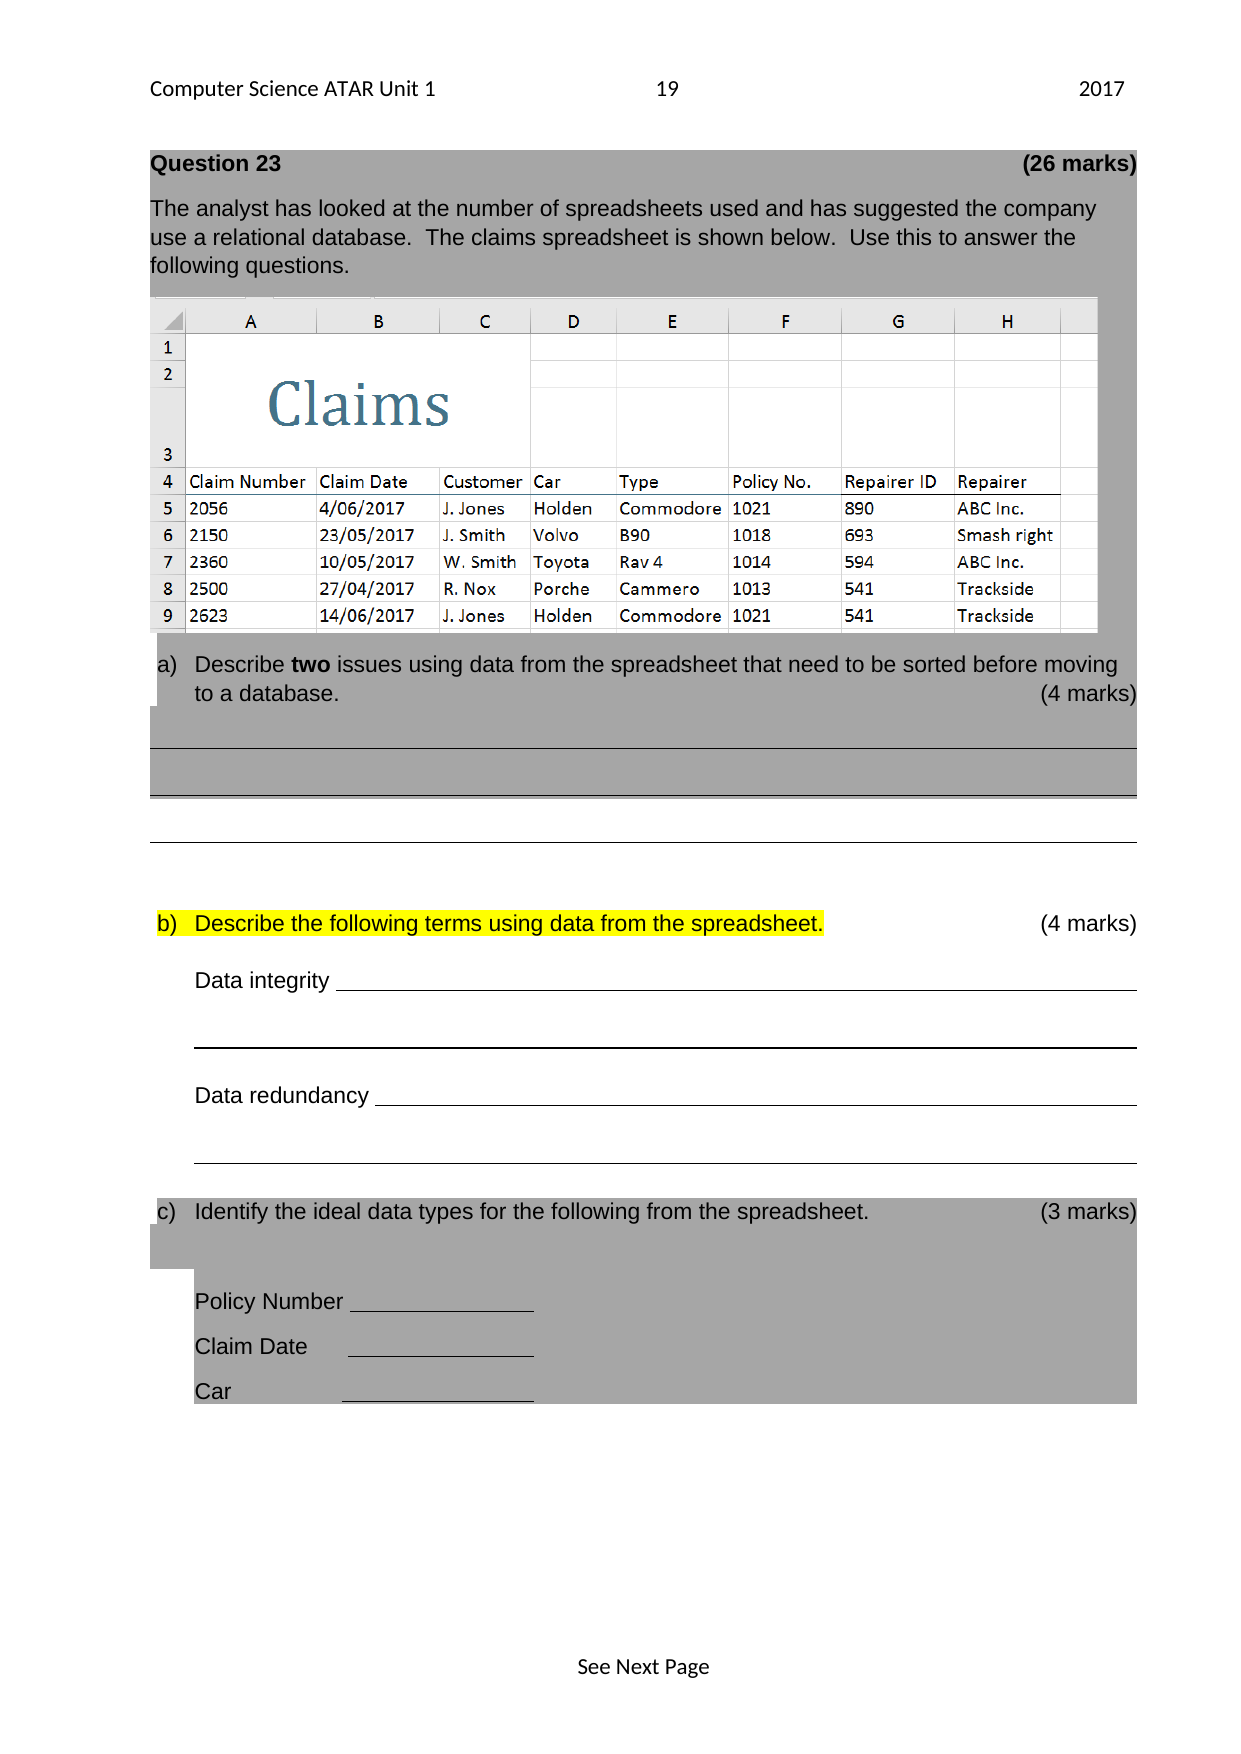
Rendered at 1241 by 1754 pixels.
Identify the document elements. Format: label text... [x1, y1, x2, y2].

text Policy Number [194, 1288, 1137, 1314]
text Claim Date [194, 1333, 1137, 1359]
text Question 23 (26 marks) [150, 150, 1137, 176]
text The analyst has looked at the number of spreadsheets used and has suggested the company use a relational database. The claims spreadsheet is shown below. Use this to answer the following questions. [150, 195, 1137, 278]
text Car [194, 1378, 1137, 1404]
list Describe the following terms using data from the spreadsheet. (4 marks) [824, 910, 1137, 936]
picture [150, 297, 1098, 633]
list Data redundancy [194, 1082, 1137, 1109]
list Data integrity [194, 967, 1137, 993]
list Identify the ideal data types for the following from the spreadsheet. (3 marks) [157, 1198, 1137, 1224]
list Describe two issues using data from the spreadsheet that need to be sorted before moving to a database. (4 marks) [157, 651, 1137, 706]
